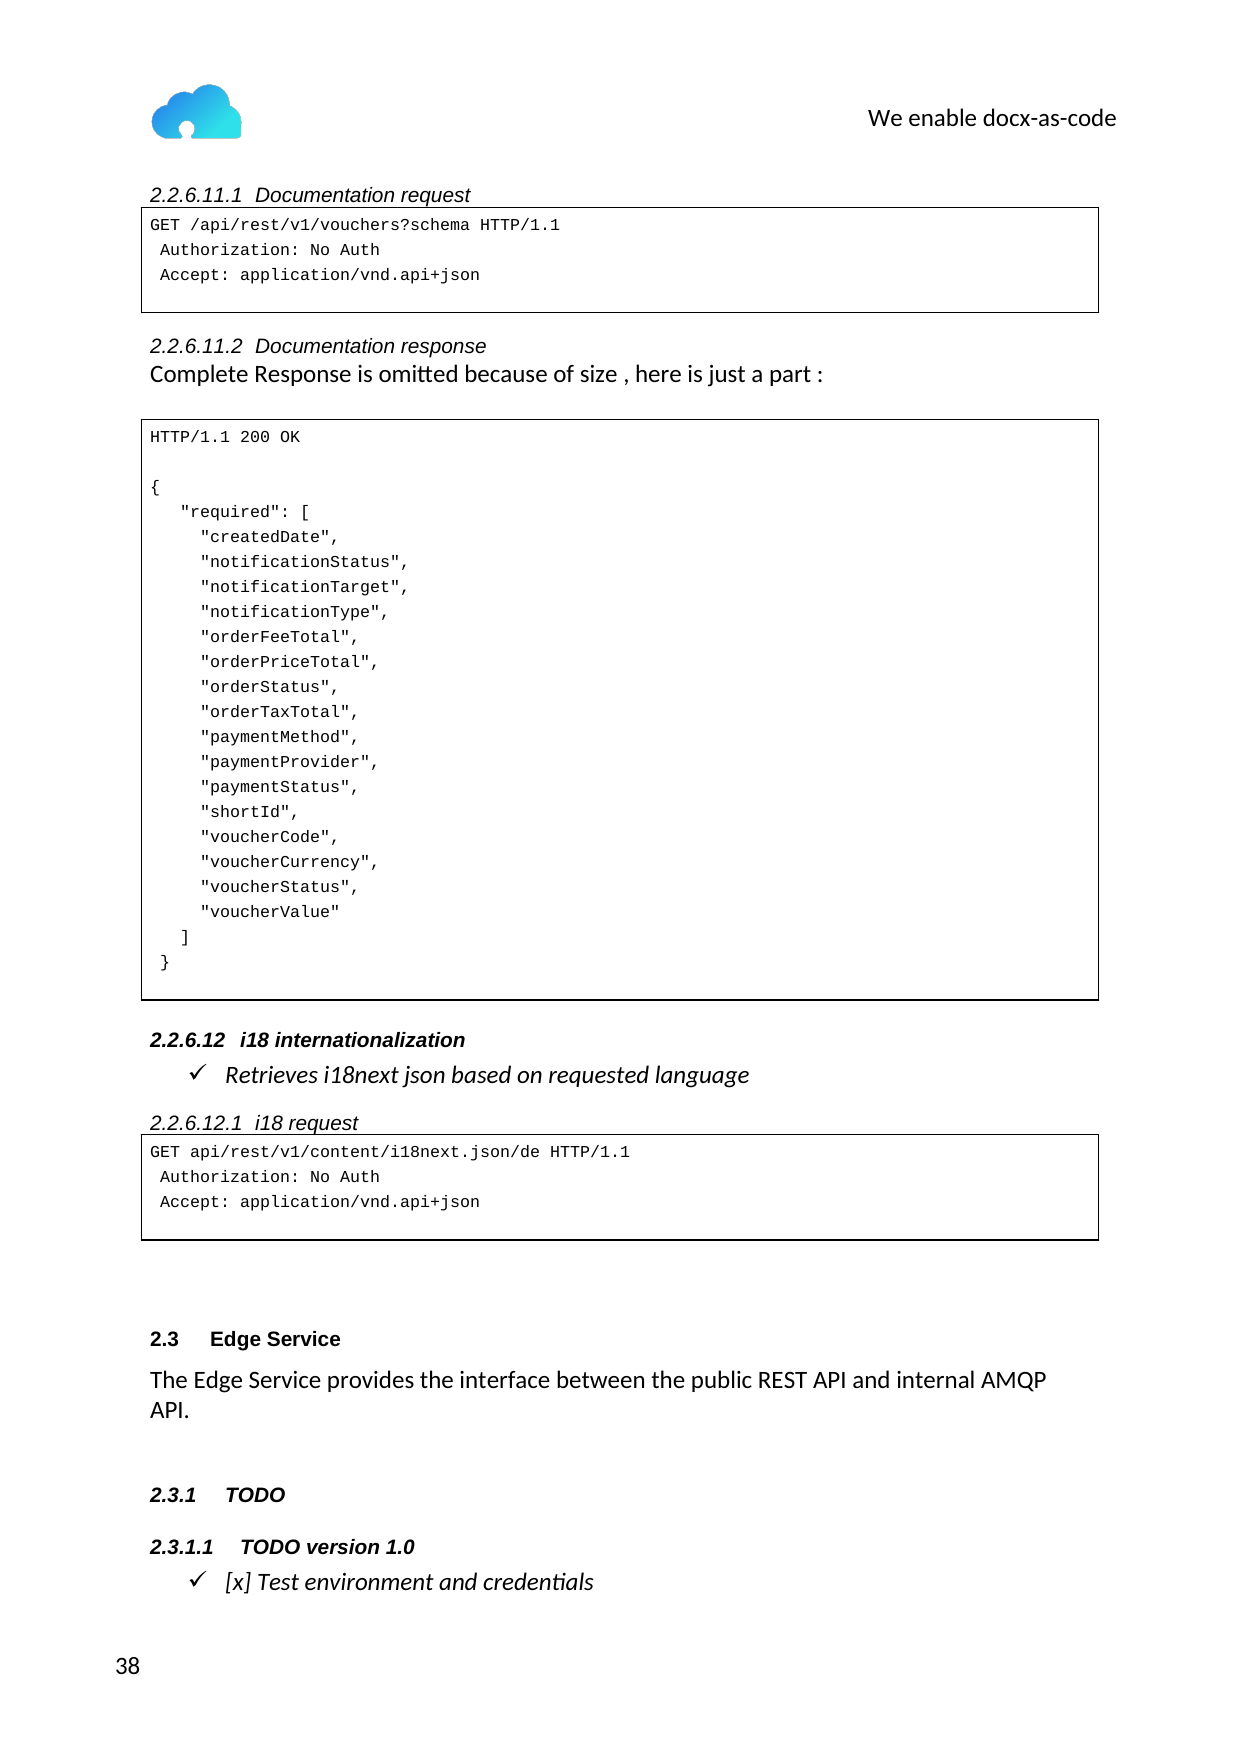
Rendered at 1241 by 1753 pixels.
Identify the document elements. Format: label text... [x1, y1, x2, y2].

text GET /api/rest/v1/vouchers?schema HTTP/1.1 Authorization: No Auth Accept: application/vnd.api+json [142, 208, 1098, 312]
subtitle TODO [150, 1481, 1090, 1508]
text The Edge Service provides the interface between the public REST API and internal AMQP API. [150, 1364, 1090, 1456]
subtitle Documentation response [150, 334, 1090, 358]
list Retrieves i18next json based on requested language [187, 1059, 1090, 1089]
subtitle Edge Service [150, 1327, 1090, 1352]
text Complete Response is omitted because of size , here is just a part : [150, 358, 1090, 419]
subtitle i18 request [150, 1110, 1090, 1134]
text HTTP/1.1 200 OK [142, 420, 1098, 469]
text { "required": [ "createdDate", "notificationStatus", "notificationTarget", "notificationType", "orderFeeTotal", "orderPriceTotal", "orderStatus", "orderTaxTotal", "paymentMethod", "paymentProvider", "paymentStatus", "shortId", "voucherCode", "voucherCurrency", "voucherStatus", "voucherValue" ] } [142, 469, 1098, 999]
picture [150, 73, 243, 153]
list [x] Test environment and credentials [187, 1566, 1090, 1597]
text GET api/rest/v1/content/i18next.json/de HTTP/1.1 Authorization: No Auth Accept: application/vnd.api+json [142, 1135, 1098, 1239]
subtitle i18 internationalization [150, 1026, 1090, 1053]
subtitle Documentation request [150, 183, 1090, 207]
subtitle TODO version 1.0 [150, 1533, 1090, 1560]
